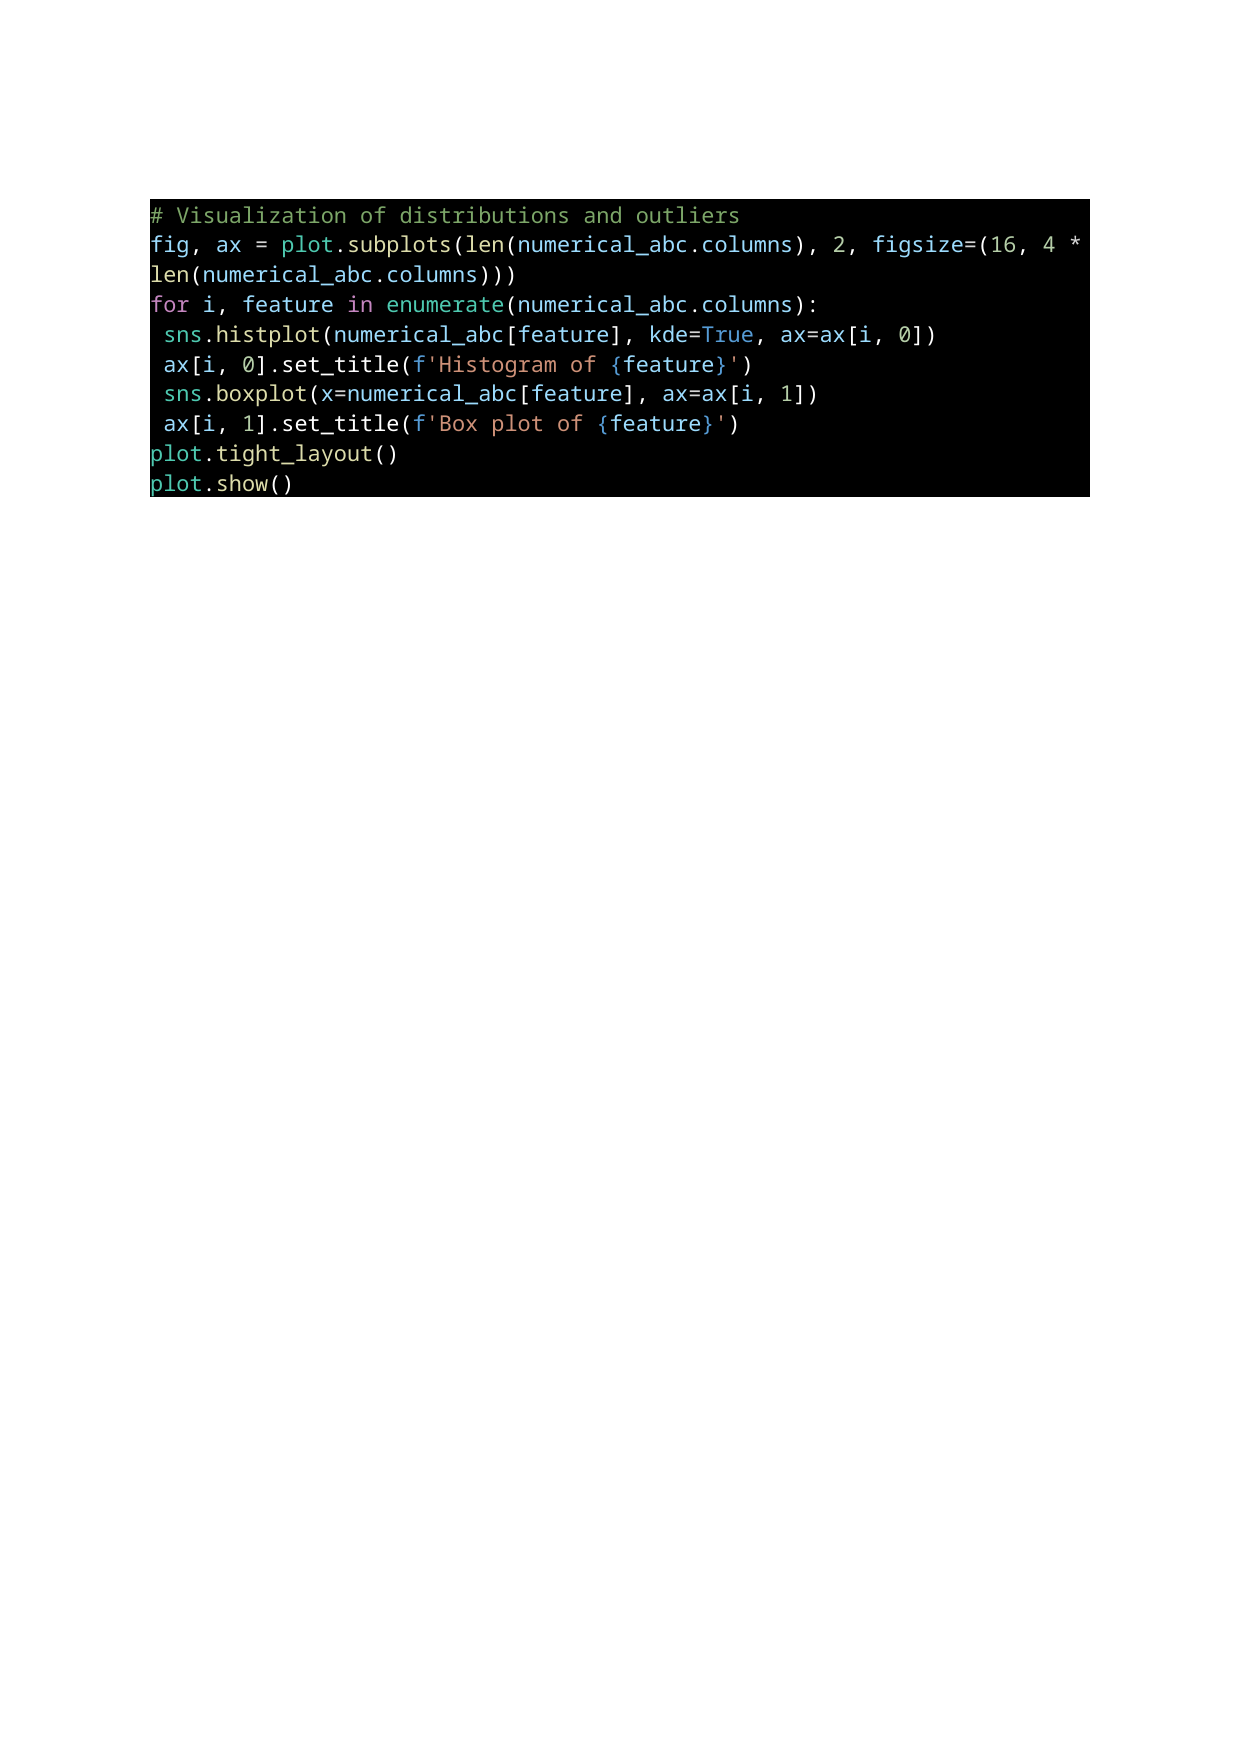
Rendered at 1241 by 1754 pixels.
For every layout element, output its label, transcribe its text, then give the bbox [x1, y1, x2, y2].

text sns.histplot(numerical_abc[feature], kde=True, ax=ax[i, 0]) [150, 319, 1090, 348]
text ax[i, 1].set_title(f'Box plot of {feature}') [150, 408, 1090, 438]
text plot.tight_layout() [150, 438, 1090, 468]
text plot.show() [150, 468, 1090, 497]
text sns.boxplot(x=numerical_abc[feature], ax=ax[i, 1]) [150, 378, 1090, 408]
text ax[i, 0].set_title(f'Histogram of {feature}') [150, 348, 1090, 378]
text fig, ax = plot.subplots(len(numerical_abc.columns), 2, figsize=(16, 4 * len(numerical_abc.columns))) [150, 229, 1090, 289]
text for i, feature in enumerate(numerical_abc.columns): [150, 289, 1090, 319]
text # Visualization of distributions and outliers [150, 199, 1090, 229]
